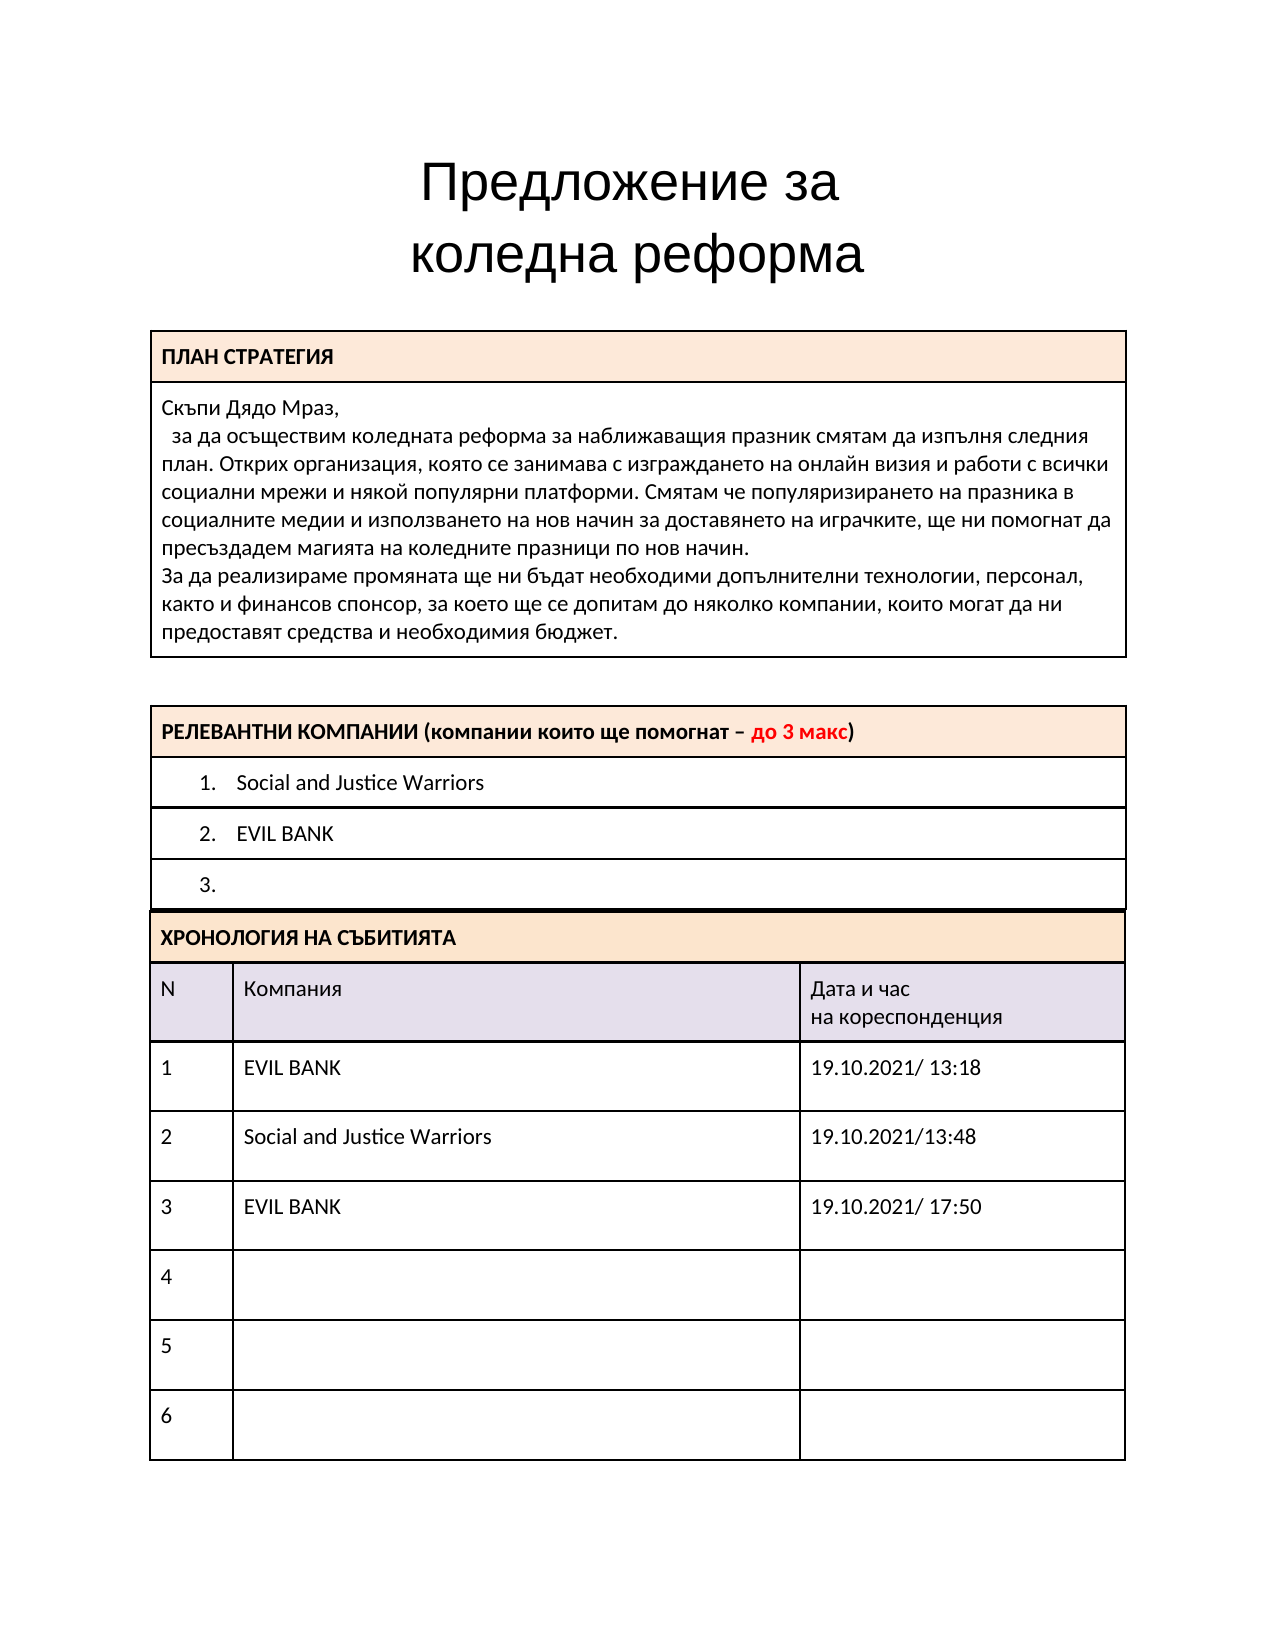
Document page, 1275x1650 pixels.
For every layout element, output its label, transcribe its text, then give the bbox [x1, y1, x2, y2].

table_cell 19.10.2021/13:48 [801, 1112, 1124, 1180]
table_header ХРОНОЛОГИЯ НА СЪБИТИЯТА [151, 913, 1124, 961]
table_cell EVIL BANK [234, 1182, 799, 1249]
table_header ПЛАН СТРАТЕГИЯ [152, 332, 1125, 381]
table_header РЕЛЕВАНТНИ КОМПАНИИ (компании които ще помогнат – до 3 макс) [152, 707, 1125, 756]
table_cell [234, 1251, 799, 1319]
table_cell 2 [151, 1112, 232, 1180]
table_cell [234, 1321, 799, 1389]
table_cell Компания [234, 964, 799, 1040]
table_cell [801, 1251, 1124, 1319]
table_cell EVIL BANK [234, 1043, 799, 1110]
table_cell [152, 860, 1125, 908]
table_cell 4 [151, 1251, 232, 1319]
table_cell Social and Justice Warriors [234, 1112, 799, 1180]
table_cell Дата и час на кореспонденция [801, 964, 1124, 1040]
table_cell [801, 1321, 1124, 1389]
table_cell 19.10.2021/ 13:18 [801, 1043, 1124, 1110]
table_cell 1 [151, 1043, 232, 1110]
table_cell 19.10.2021/ 17:50 [801, 1182, 1124, 1249]
table_cell 6 [151, 1391, 232, 1458]
table_cell Social and Justice Warriors [152, 758, 1125, 806]
table_cell EVIL BANK [152, 809, 1125, 857]
title Предложение за коледна реформа [150, 150, 1125, 284]
table_cell Скъпи Дядо Мраз, за да осъществим коледната реформа за наближаващия празник смятам да изпълня следния план. Открих организация, която се занимава с изграждането на онлайн визия и работи с всички социални мрежи и някой популярни платформи. Смятам че популяризирането на празника в социалните медии и използването на нов начин за доставянето на играчките, ще ни помогнат да пресъздадем магията на коледните празници по нов начин. За да реализираме промяната ще ни бъдат необходими допълнителни технологии, персонал, както и финансов спонсор, за което ще се допитам до няколко компании, които могат да ни предоставят средства и необходимия бюджет. [152, 383, 1125, 656]
table_cell N [151, 964, 232, 1040]
table_cell 5 [151, 1321, 232, 1389]
table_cell [234, 1391, 799, 1458]
table_cell 3 [151, 1182, 232, 1249]
table_cell [801, 1391, 1124, 1458]
